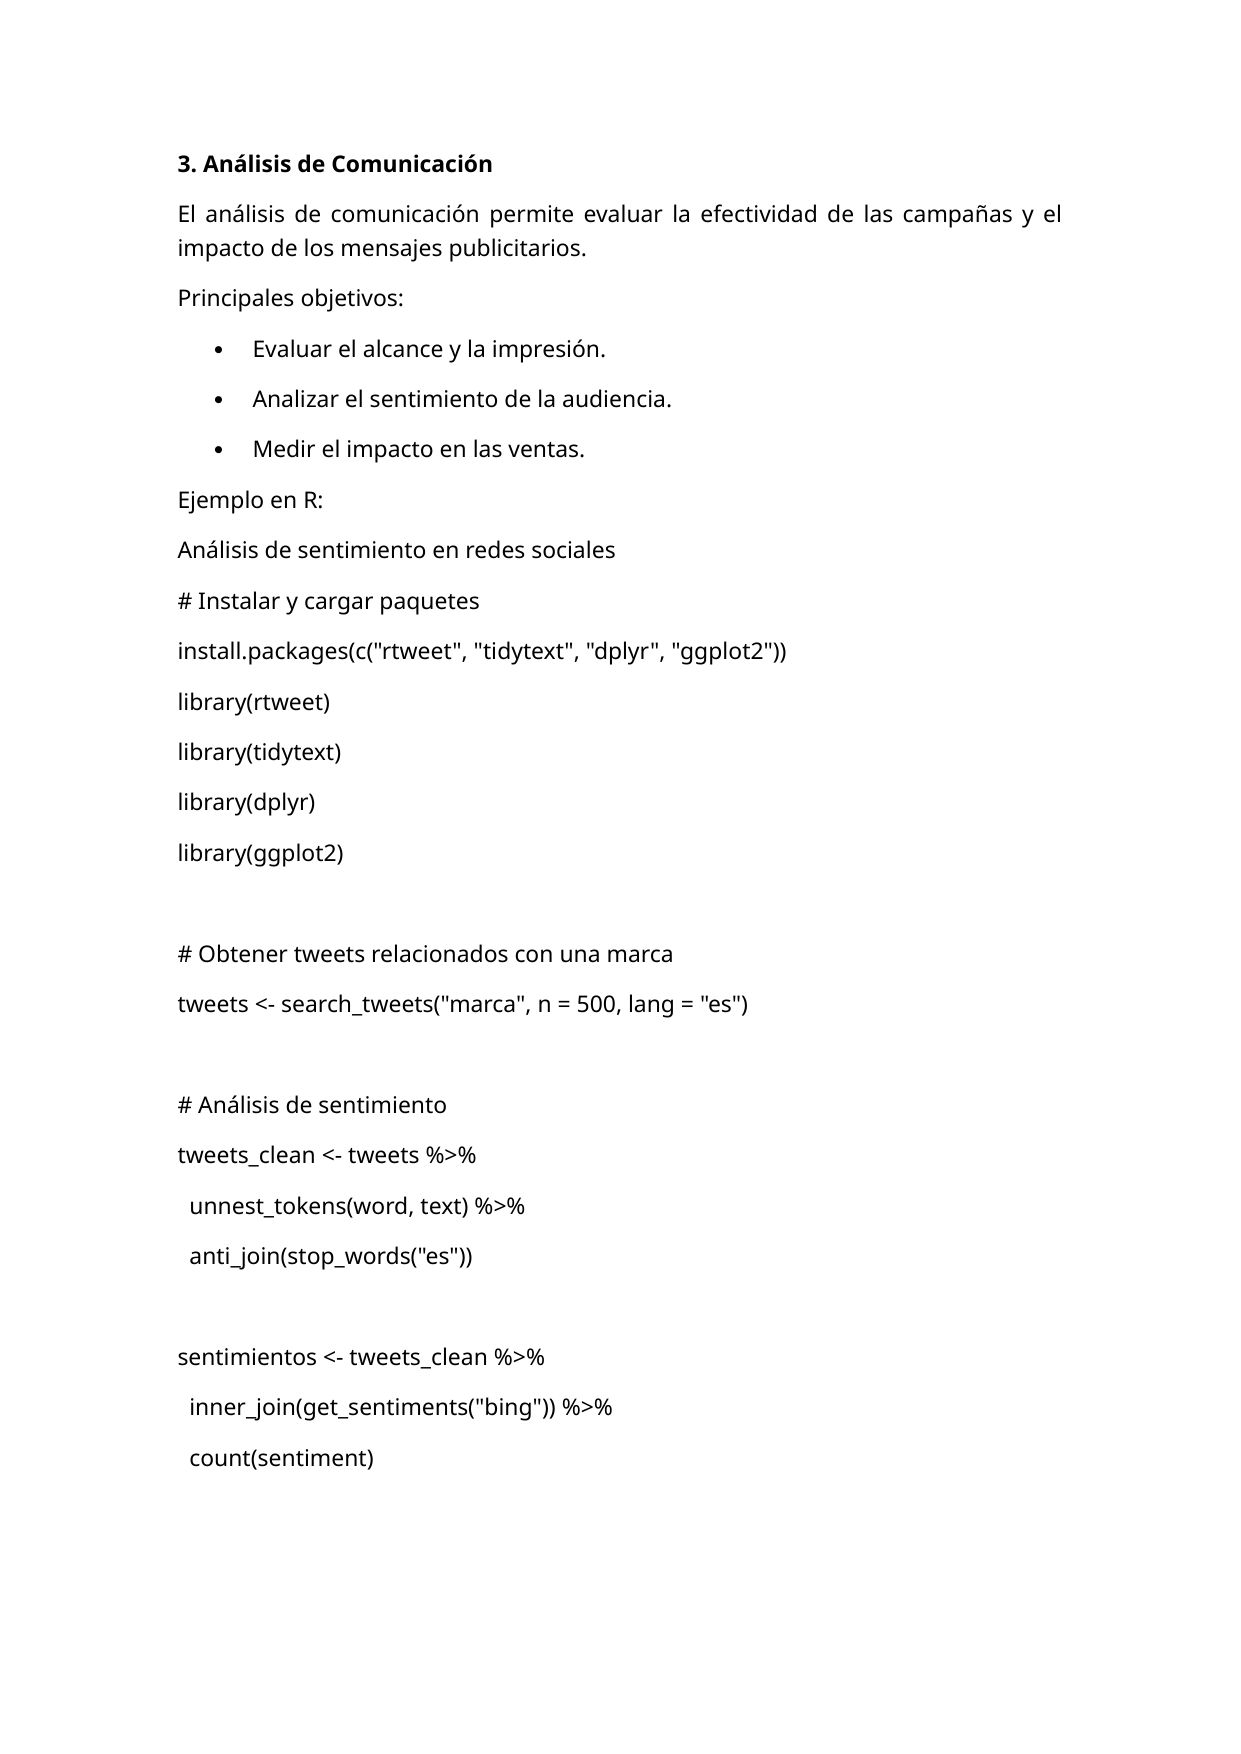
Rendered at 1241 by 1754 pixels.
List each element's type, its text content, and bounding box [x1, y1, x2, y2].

text Ejemplo en R: [177, 484, 1063, 515]
text library(ggplot2) [177, 837, 1063, 868]
text inner_join(get_sentiments("bing")) %>% [177, 1391, 1063, 1423]
text # Análisis de sentimiento [177, 1089, 1063, 1120]
text anti_join(stop_words("es")) [177, 1240, 1063, 1271]
text unnest_tokens(word, text) %>% [177, 1190, 1063, 1221]
text Principales objetivos: [177, 282, 1063, 313]
text sentimientos <- tweets_clean %>% [177, 1341, 1063, 1372]
text install.packages(c("rtweet", "tidytext", "dplyr", "ggplot2")) [177, 635, 1063, 666]
text count(sentiment) [177, 1442, 1063, 1473]
text tweets_clean <- tweets %>% [177, 1139, 1063, 1171]
text library(tidytext) [177, 736, 1063, 767]
text Análisis de sentimiento en redes sociales [177, 534, 1063, 566]
text 3. Análisis de Comunicación [177, 148, 1063, 179]
list Medir el impacto en las ventas. [215, 433, 1063, 465]
text tweets <- search_tweets("marca", n = 500, lang = "es") [177, 988, 1063, 1019]
list Evaluar el alcance y la impresión. [215, 333, 1063, 364]
text library(rtweet) [177, 686, 1063, 717]
text library(dplyr) [177, 786, 1063, 818]
text # Instalar y cargar paquetes [177, 585, 1063, 616]
text # Obtener tweets relacionados con una marca [177, 938, 1063, 969]
list Analizar el sentimiento de la audiencia. [215, 383, 1063, 414]
text El análisis de comunicación permite evaluar la efectividad de las campañas y el impacto de los mensajes publicitarios. [177, 198, 1063, 263]
